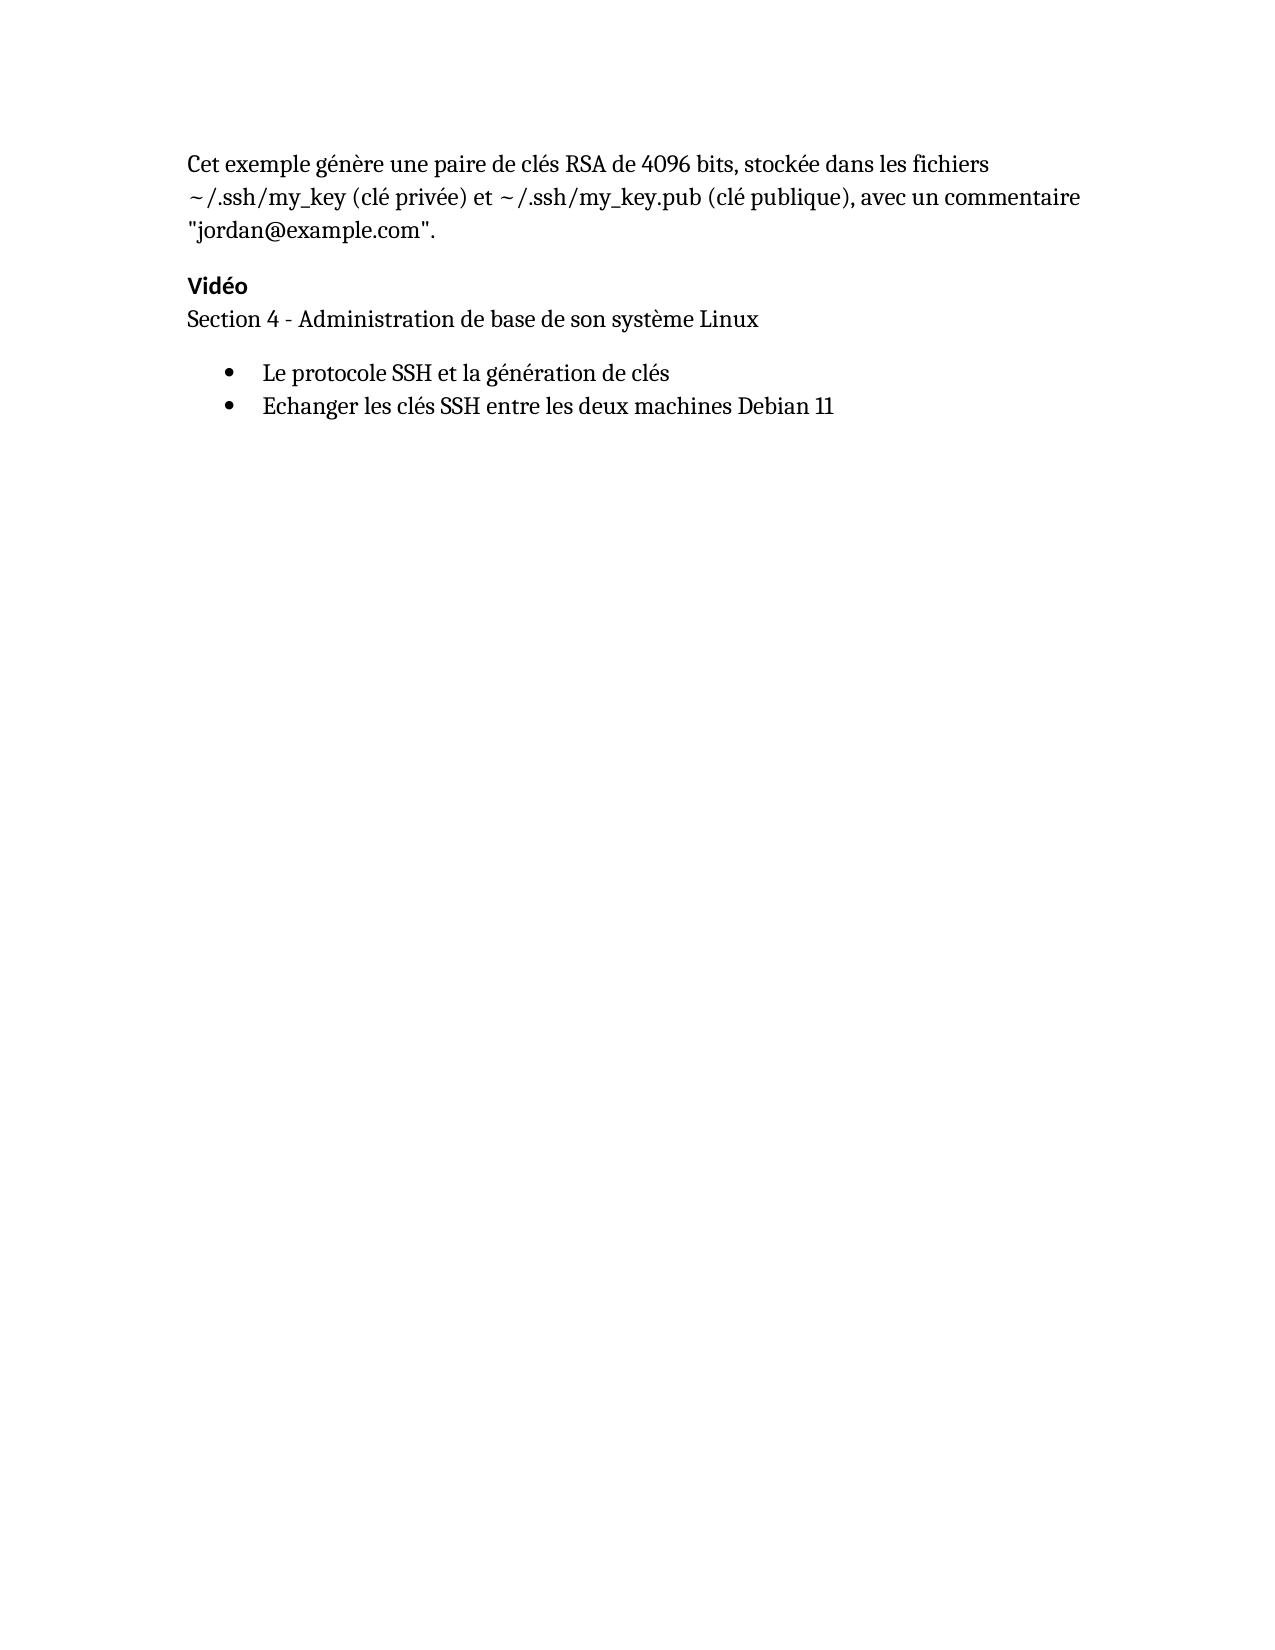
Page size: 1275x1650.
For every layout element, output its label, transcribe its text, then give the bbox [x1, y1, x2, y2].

text Section 4 - Administration de base de son système Linux [187, 305, 1087, 334]
subtitle Vidéo [187, 270, 1087, 300]
text Cet exemple génère une paire de clés RSA de 4096 bits, stockée dans les fichiers ~/.ssh/my_key (clé privée) et ~/.ssh/my_key.pub (clé publique), avec un commentaire "jordan@example.com". [187, 150, 1087, 245]
list Le protocole SSH et la génération de clés [225, 359, 1087, 387]
list Echanger les clés SSH entre les deux machines Debian 11 [225, 392, 1087, 421]
